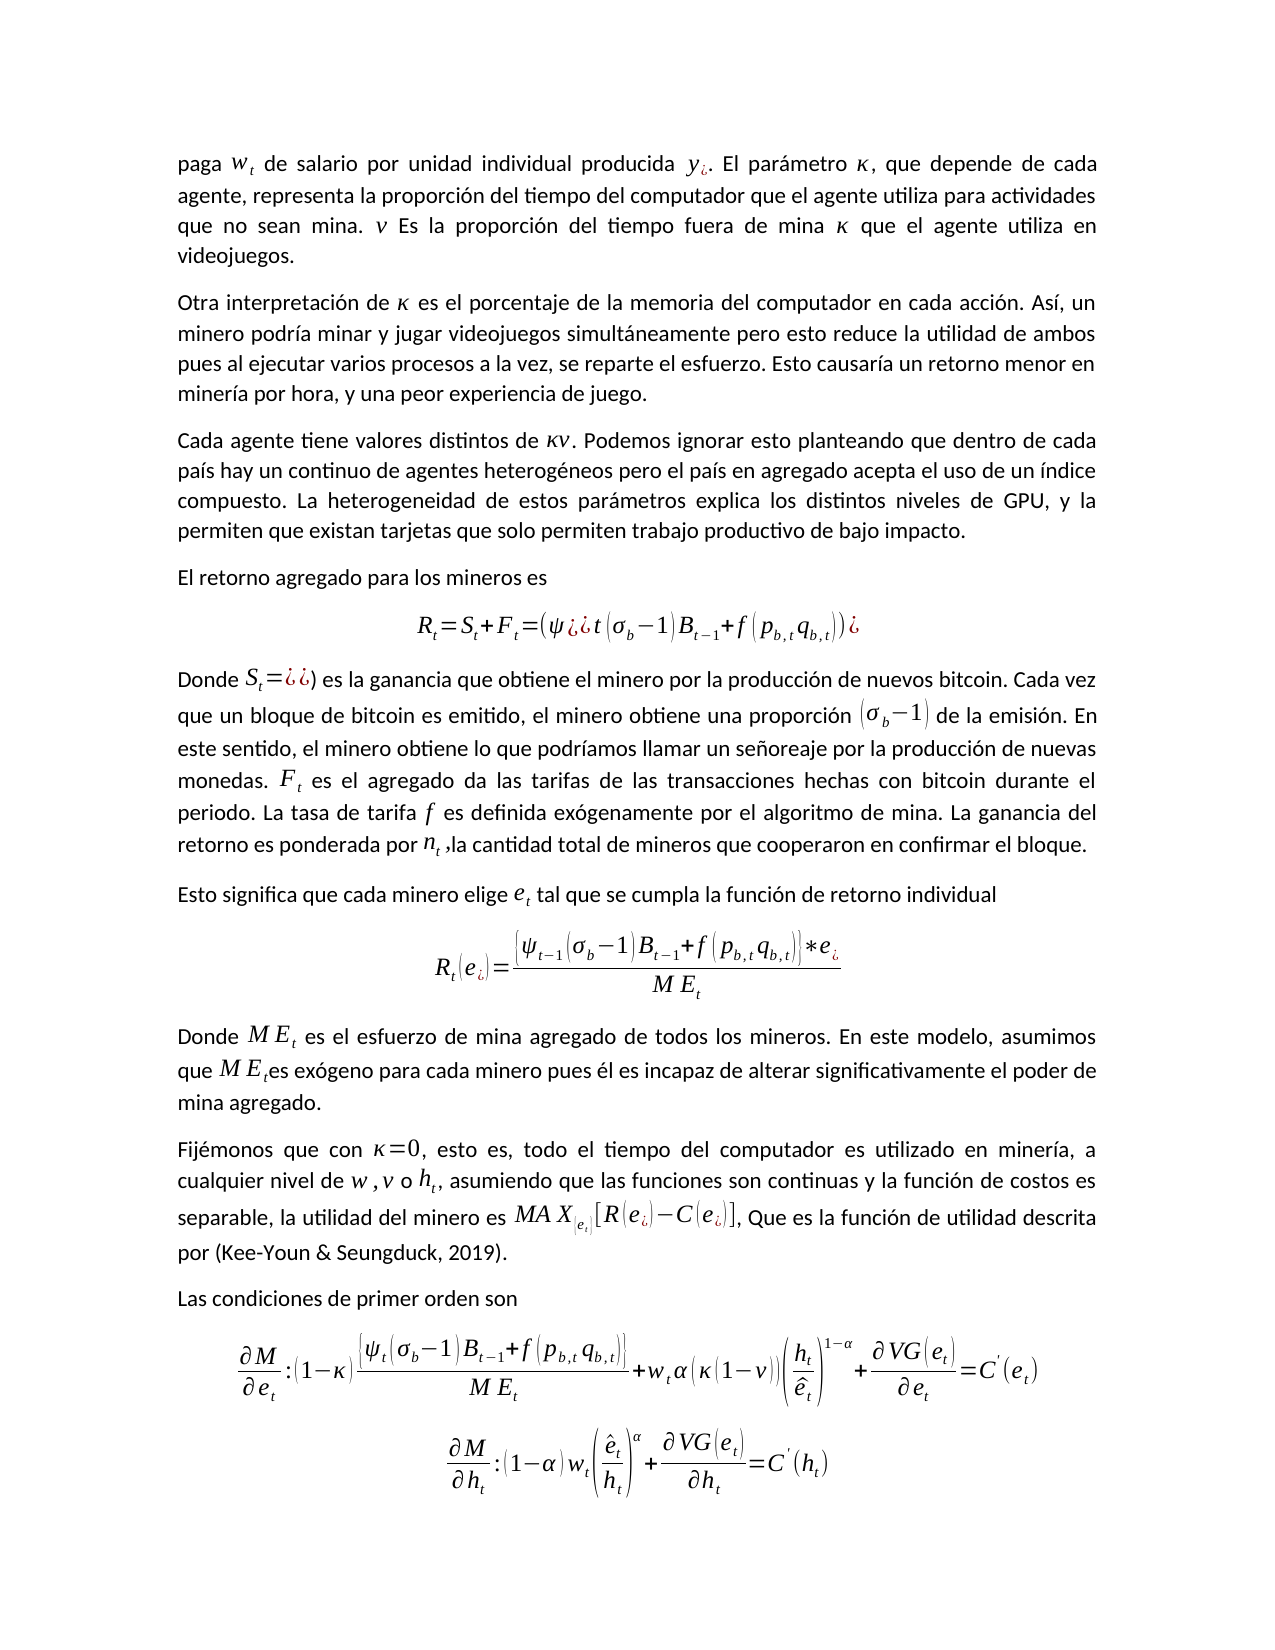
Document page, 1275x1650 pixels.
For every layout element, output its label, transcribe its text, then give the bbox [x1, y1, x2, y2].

text El retorno agregado para los mineros es [177, 563, 1098, 591]
text Cada agente tiene valores distintos de . Podemos ignorar esto planteando que dentro de cada país hay un continuo de agentes heterogéneos pero el país en agregado acepta el uso de un índice compuesto. La heterogeneidad de estos parámetros explica los distintos niveles de GPU, y la permiten que existan tarjetas que solo permiten trabajo productivo de bajo impacto. [177, 426, 1098, 544]
text Otra interpretación de es el porcentaje de la memoria del computador en cada acción. Así, un minero podría minar y jugar videojuegos simultáneamente pero esto reduce la utilidad de ambos pues al ejecutar varios procesos a la vez, se reparte el esfuerzo. Esto causaría un retorno menor en minería por hora, y una peor experiencia de juego. [177, 288, 1098, 407]
text Donde ) es la ganancia que obtiene el minero por la producción de nuevos bitcoin. Cada vez que un bloque de bitcoin es emitido, el minero obtiene una proporción de la emisión. En este sentido, el minero obtiene lo que podríamos llamar un señoreaje por la producción de nuevas monedas. es el agregado da las tarifas de las transacciones hechas con bitcoin durante el periodo. La tasa de tarifa es definida exógenamente por el algoritmo de mina. La ganancia del retorno es ponderada por la cantidad total de mineros que cooperaron en confirmar el bloque. [177, 664, 1098, 859]
text Fijémonos que con , esto es, todo el tiempo del computador es utilizado en minería, a cualquier nivel de o , asumiendo que las funciones son continuas y la función de costos es separable, la utilidad del minero es , Que es la función de utilidad descrita por . [177, 1135, 1098, 1266]
text Donde es el esfuerzo de mina agregado de todos los mineros. En este modelo, asumimos que es exógeno para cada minero pues él es incapaz de alterar significativamente el poder de mina agregado. [177, 1021, 1098, 1116]
text Esto significa que cada minero elige tal que se cumpla la función de retorno individual [177, 878, 1098, 910]
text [177, 148, 1098, 269]
text Las condiciones de primer orden son [177, 1284, 1098, 1312]
